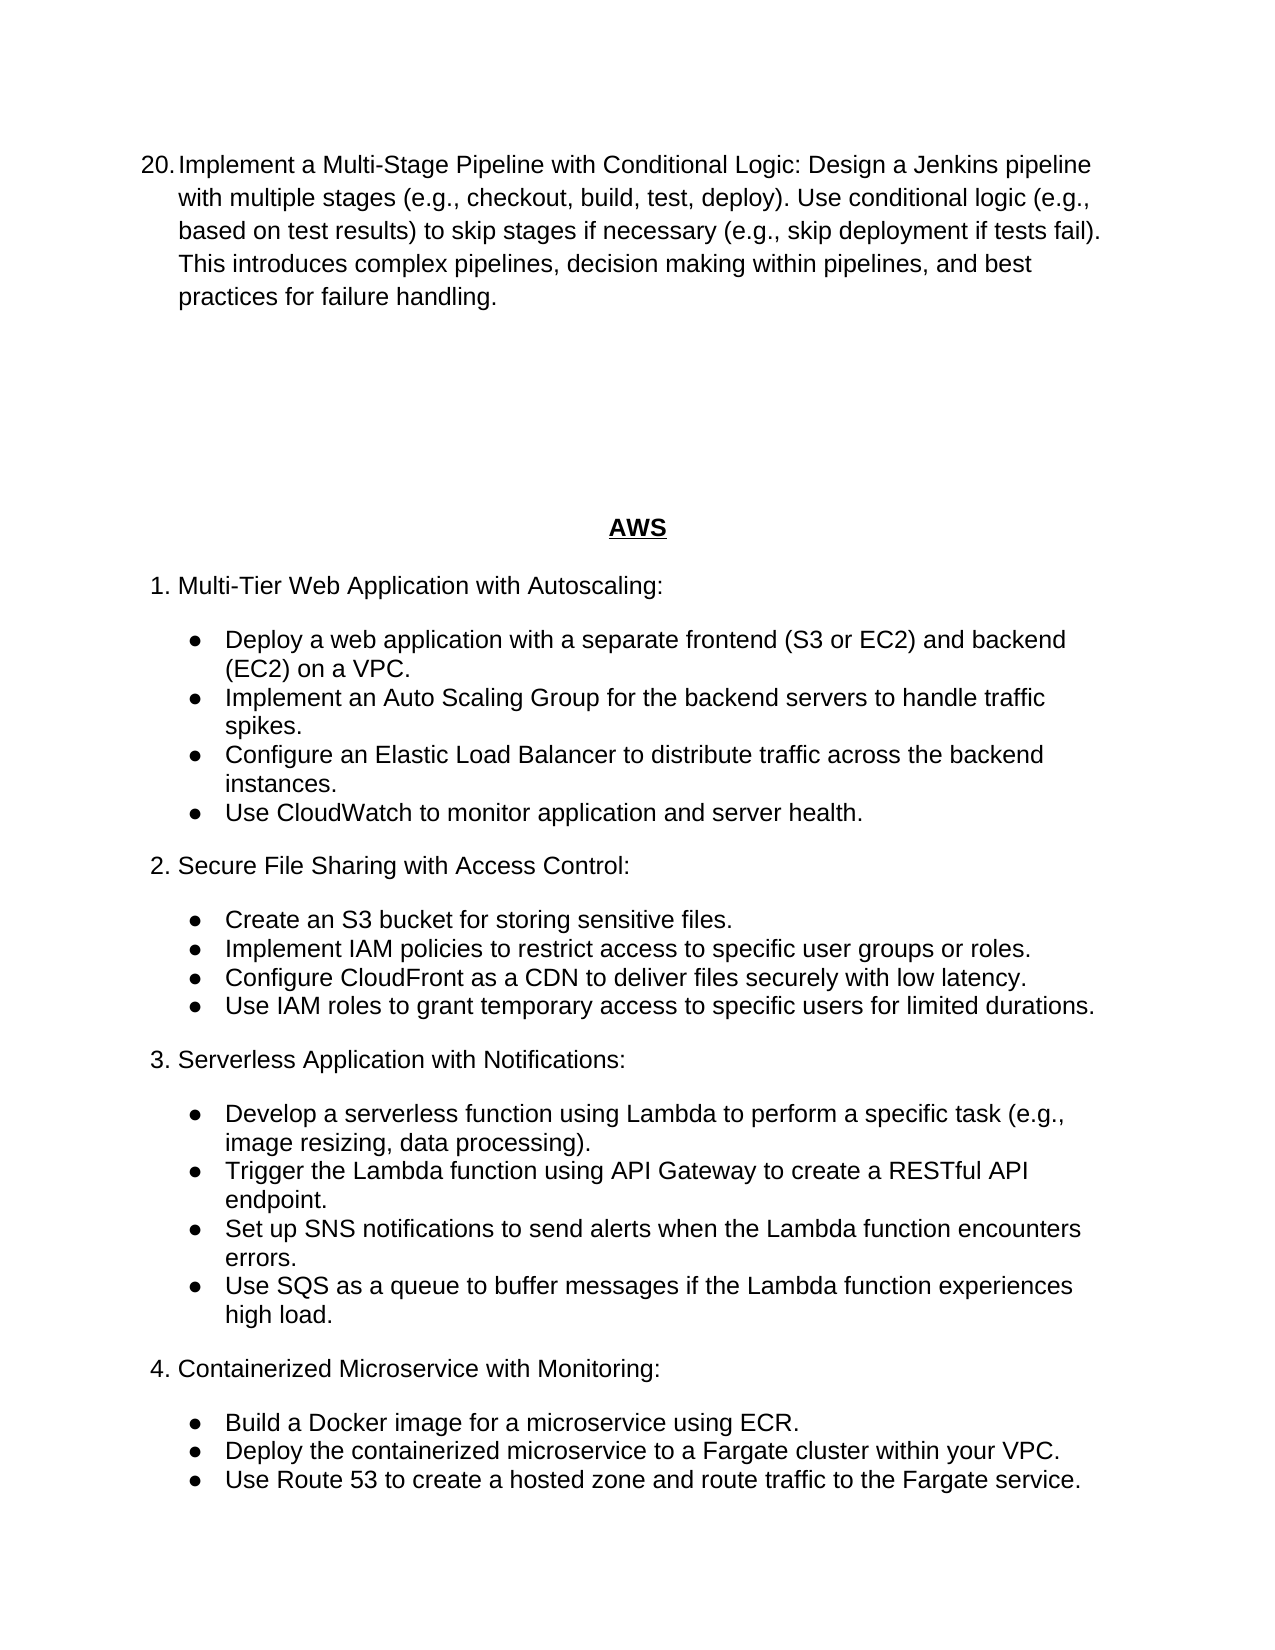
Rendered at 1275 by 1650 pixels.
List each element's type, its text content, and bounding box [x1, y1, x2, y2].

list Use SQS as a queue to buffer messages if the Lambda function experiences high load. [187, 1271, 1125, 1329]
list Use IAM roles to grant temporary access to specific users for limited durations. [187, 991, 1125, 1020]
list Implement a Multi-Stage Pipeline with Conditional Logic: Design a Jenkins pipeline with multiple stages (e.g., checkout, build, test, deploy). Use conditional logic (e.g., based on test results) to skip stages if necessary (e.g., skip deployment if tests fail). This introduces complex pipelines, decision making within pipelines, and best practices for failure handling. [141, 150, 1125, 311]
list Set up SNS notifications to send alerts when the Lambda function encounters errors. [187, 1214, 1125, 1271]
list Deploy a web application with a separate frontend (S3 or EC2) and backend (EC2) on a VPC. [187, 625, 1125, 682]
list Configure CloudFront as a CDN to deliver files securely with low latency. [187, 962, 1125, 991]
list Create an S3 bucket for storing sensitive files. [187, 905, 1125, 934]
list Implement IAM policies to restrict access to specific user groups or roles. [187, 934, 1125, 962]
text AWS [150, 513, 1125, 542]
list Implement an Auto Scaling Group for the backend servers to handle traffic spikes. [187, 682, 1125, 740]
text 3. Serverless Application with Notifications: [150, 1045, 1125, 1074]
list Use Route 53 to create a hosted zone and route traffic to the Fargate service. [187, 1465, 1125, 1494]
text 4. Containerized Microservice with Monitoring: [150, 1354, 1125, 1382]
list Configure an Elastic Load Balancer to distribute traffic across the backend instances. [187, 740, 1125, 797]
text 1. Multi-Tier Web Application with Autoscaling: [150, 571, 1125, 600]
list Trigger the Lambda function using API Gateway to create a RESTful API endpoint. [187, 1156, 1125, 1214]
text 2. Secure File Sharing with Access Control: [150, 851, 1125, 880]
list Build a Docker image for a microservice using ECR. [187, 1407, 1125, 1436]
list Deploy the containerized microservice to a Fargate cluster within your VPC. [187, 1436, 1125, 1465]
list Develop a serverless function using Lambda to perform a specific task (e.g., image resizing, data processing). [187, 1099, 1125, 1156]
list Use CloudWatch to monitor application and server health. [187, 797, 1125, 826]
